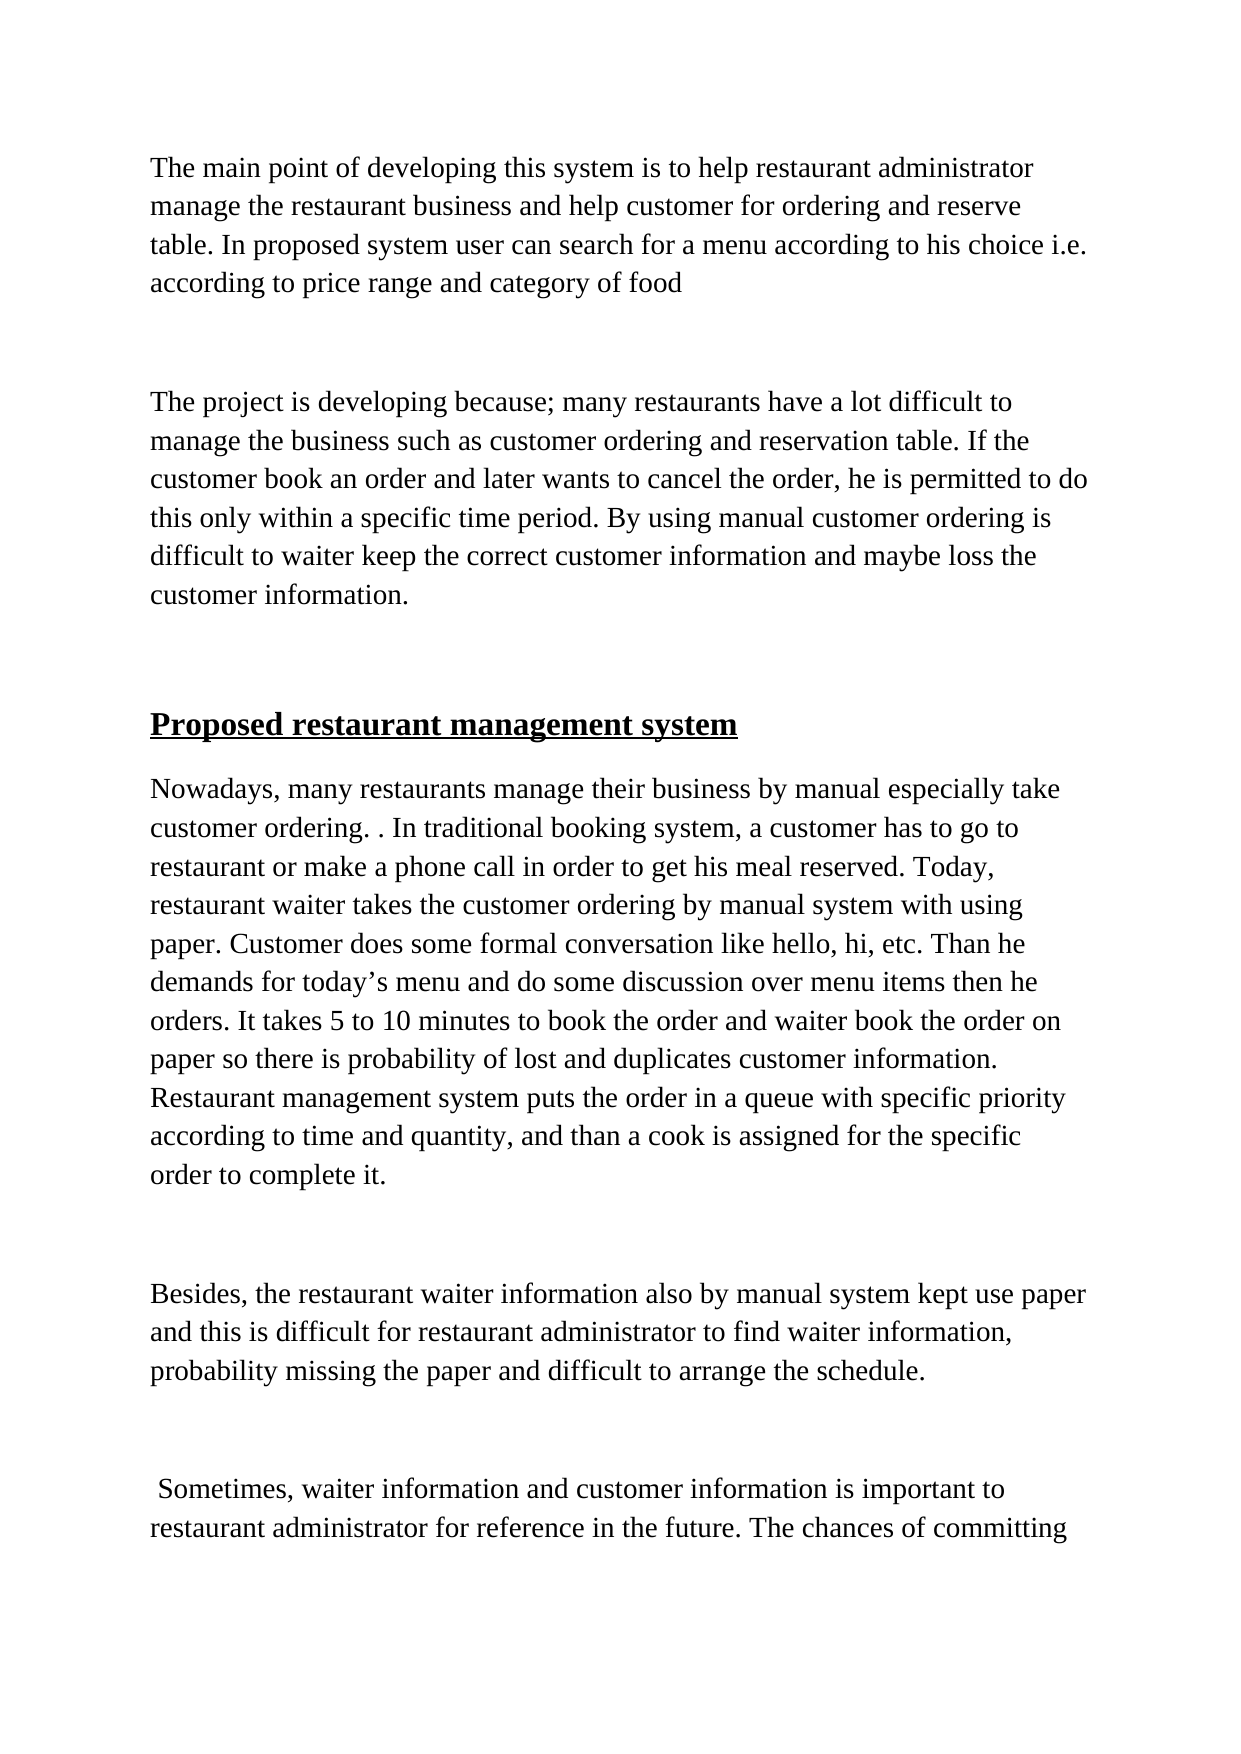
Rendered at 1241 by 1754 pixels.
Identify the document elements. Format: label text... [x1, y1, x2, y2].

text Besides, the restaurant waiter information also by manual system kept use paper and this is difficult for restaurant administrator to find waiter information, probability missing the paper and difficult to arrange the schedule. [150, 1276, 1090, 1386]
text Proposed restaurant management system [150, 704, 1090, 742]
text The main point of developing this system is to help restaurant administrator manage the restaurant business and help customer for ordering and reserve table. In proposed system user can search for a menu according to his choice i.e. according to price range and category of food [150, 150, 1090, 299]
text The project is developing because; many restaurants have a lot difficult to manage the business such as customer ordering and reservation table. If the customer book an order and later wants to cancel the order, he is permitted to do this only within a specific time period. By using manual customer ordering is difficult to waiter keep the correct customer information and maybe loss the customer information. [150, 384, 1090, 611]
text Nowadays, many restaurants manage their business by manual especially take customer ordering. . In traditional booking system, a customer has to go to restaurant or make a phone call in order to get his meal reserved. Today, restaurant waiter takes the customer ordering by manual system with using paper. Customer does some formal conversation like hello, hi, etc. Than he demands for today’s menu and do some discussion over menu items then he orders. It takes 5 to 10 minutes to book the order and waiter book the order on paper so there is probability of lost and duplicates customer information. Restaurant management system puts the order in a queue with specific priority according to time and quantity, and than a cook is assigned for the specific order to complete it. [150, 772, 1090, 1191]
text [150, 1472, 1090, 1544]
